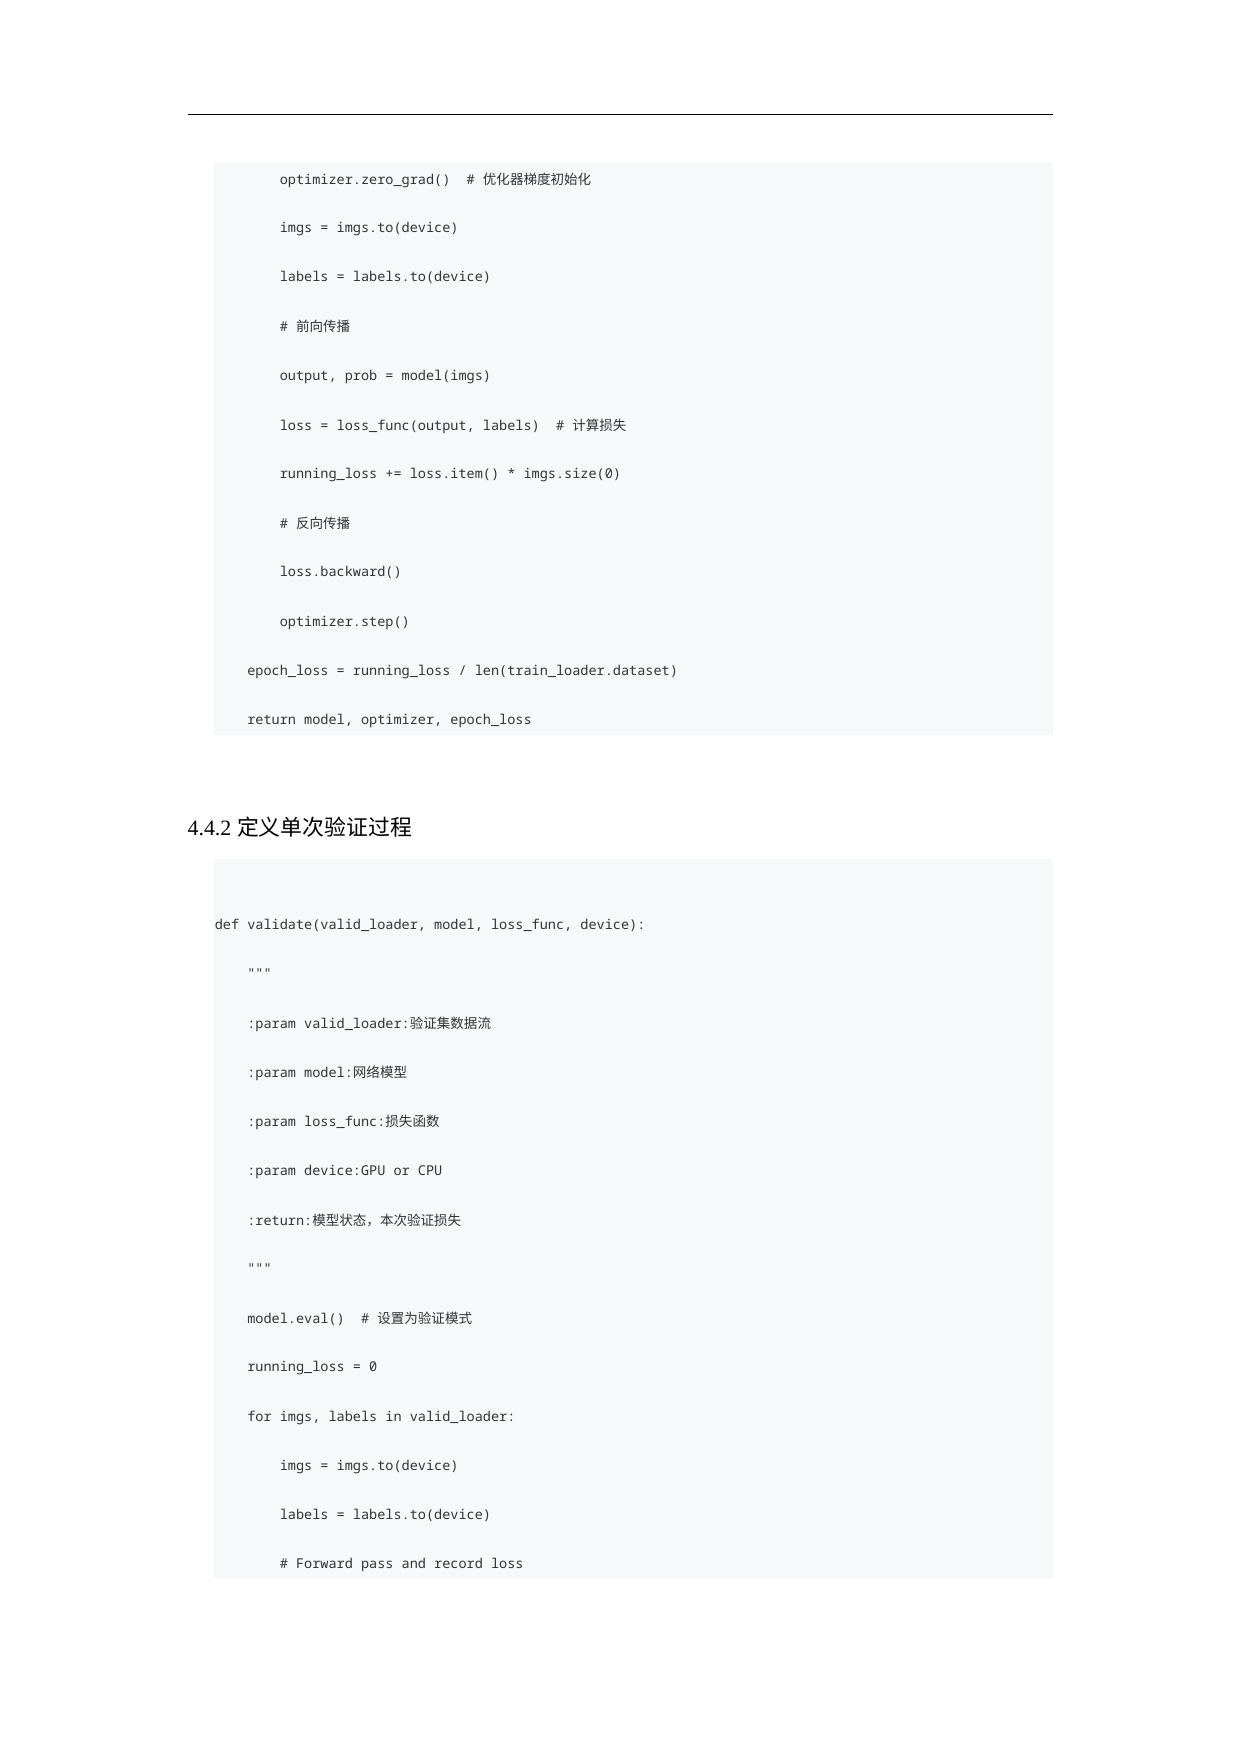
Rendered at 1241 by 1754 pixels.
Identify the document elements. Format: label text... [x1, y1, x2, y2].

text :param device:GPU or CPU [214, 1154, 1053, 1186]
text :param model:网络模型 [214, 1055, 1053, 1088]
text # 反向传播 [214, 506, 1053, 539]
text loss = loss_func(output, labels) # 计算损失 [214, 408, 1053, 440]
text :return:模型状态，本次验证损失 [214, 1203, 1053, 1235]
text imgs = imgs.to(device) [214, 1449, 1053, 1481]
text labels = labels.to(device) [214, 1498, 1053, 1530]
text for imgs, labels in valid_loader: [214, 1399, 1053, 1432]
text epoch_loss = running_loss / len(train_loader.dataset) [214, 654, 1053, 686]
text imgs = imgs.to(device) [214, 211, 1053, 244]
text loss.backward() [214, 555, 1053, 588]
text def validate(valid_loader, model, loss_func, device): [214, 908, 1053, 940]
text # Forward pass and record loss [214, 1547, 1053, 1579]
text running_loss += loss.item() * imgs.size(0) [214, 457, 1053, 489]
text # 前向传播 [214, 309, 1053, 342]
text :param loss_func:损失函数 [214, 1104, 1053, 1137]
text return model, optimizer, epoch_loss [214, 703, 1053, 735]
text """ [214, 957, 1053, 989]
text model.eval() # 设置为验证模式 [214, 1301, 1053, 1334]
subtitle 4.4.2 定义单次验证过程 [187, 809, 1053, 842]
text output, prob = model(imgs) [214, 359, 1053, 391]
text """ [214, 1252, 1053, 1284]
text :param valid_loader:验证集数据流 [214, 1006, 1053, 1039]
text optimizer.step() [214, 604, 1053, 637]
text optimizer.zero_grad() # 优化器梯度初始化 [214, 162, 1053, 194]
text labels = labels.to(device) [214, 260, 1053, 293]
text running_loss = 0 [214, 1350, 1053, 1383]
